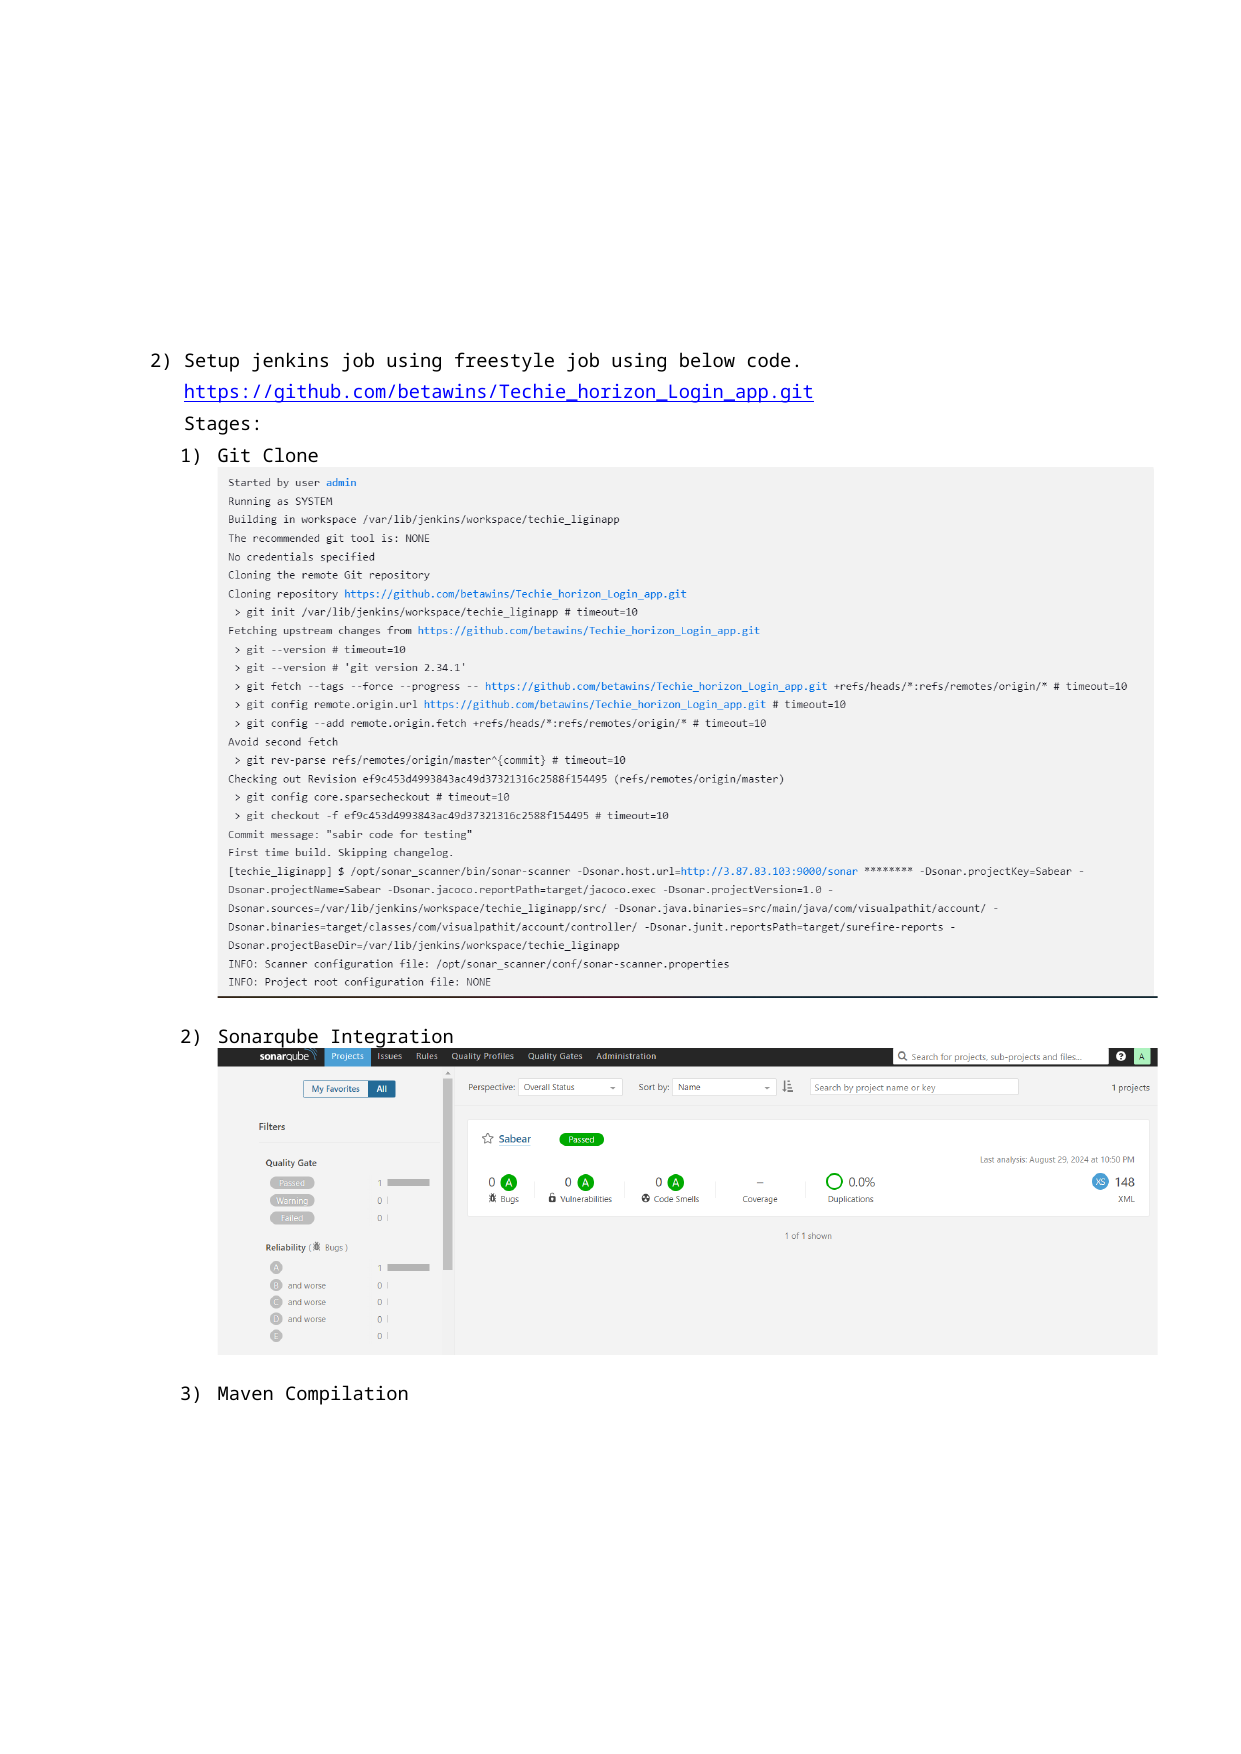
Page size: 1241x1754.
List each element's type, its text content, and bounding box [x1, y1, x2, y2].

picture [217, 1048, 1158, 1355]
list Sonarqube Integration [180, 1023, 1090, 1048]
text Stages: [150, 411, 1090, 436]
picture [217, 467, 1158, 998]
list Maven Compilation [180, 1380, 1090, 1406]
list Git Clone [180, 442, 1090, 468]
text https://github.com/betawins/Techie_horizon_Login_app.git [150, 379, 1090, 404]
text 2) Setup jenkins job using freestyle job using below code. [150, 347, 1090, 373]
